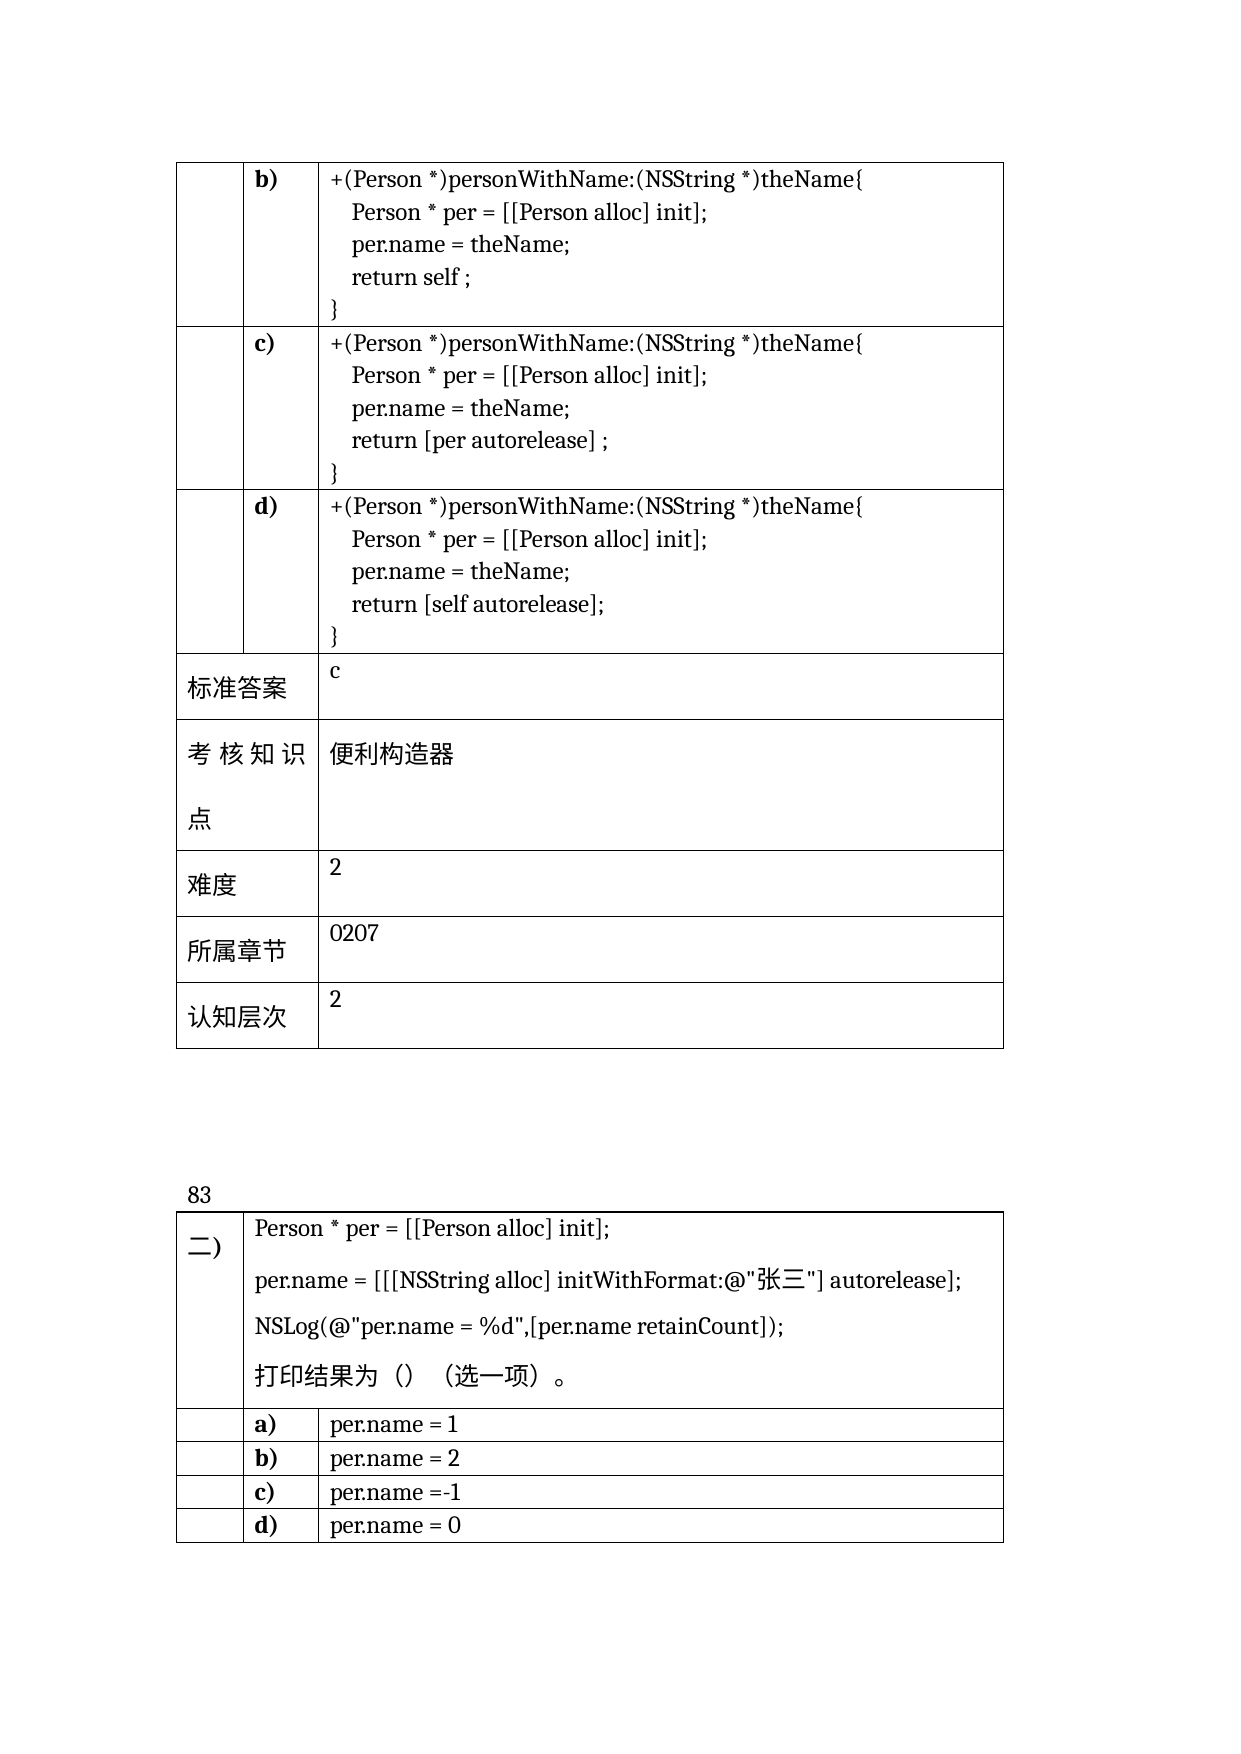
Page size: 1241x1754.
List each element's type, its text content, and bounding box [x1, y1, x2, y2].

text 83 [187, 1179, 1053, 1211]
table_cell d) [244, 490, 318, 653]
table_cell +(Person *)personWithName:(NSString *)theName{ Person * per = [[Person alloc] init]; per.name = theName; return [per autorelease] ; } [319, 327, 1003, 489]
table_cell +(Person *)personWithName:(NSString *)theName{ Person * per = [[Person alloc] init]; per.name = theName; return [self autorelease]; } [319, 490, 1003, 653]
table_cell c [319, 654, 1003, 719]
table_cell [177, 1509, 243, 1542]
table_cell [177, 490, 243, 653]
table_cell [177, 1442, 243, 1474]
table_cell per.name = 2 [319, 1442, 1003, 1474]
table_cell 标准答案 [177, 654, 318, 719]
table_cell 所属章节 [177, 917, 318, 982]
table_cell [177, 1476, 243, 1508]
table_header 二) [177, 1213, 243, 1407]
table_cell per.name =-1 [319, 1476, 1003, 1508]
table_cell 认知层次 [177, 983, 318, 1048]
table_cell 考核知识点 [177, 720, 318, 850]
table_cell 2 [319, 851, 1003, 916]
table_cell c) [244, 327, 318, 489]
table_cell per.name = 0 [319, 1509, 1003, 1542]
table_cell d) [244, 1509, 318, 1542]
table_header Person * per = [[Person alloc] init]; per.name = [[[NSString alloc] initWithFormat:@"张三"] autorelease]; NSLog(@"per.name = %d",[per.name retainCount]); 打印结果为（）（选一项）。 [244, 1213, 1003, 1407]
table_cell a) [244, 1409, 318, 1441]
table_cell per.name = 1 [319, 1409, 1003, 1441]
table_cell +(Person *)personWithName:(NSString *)theName{ Person * per = [[Person alloc] init]; per.name = theName; return self ; } [319, 163, 1003, 326]
table_cell b) [244, 163, 318, 326]
table_cell b) [244, 1442, 318, 1474]
table_cell [177, 1409, 243, 1441]
table_cell 2 [319, 983, 1003, 1048]
table_cell c) [244, 1476, 318, 1508]
table_cell 0207 [319, 917, 1003, 982]
table_cell 便利构造器 [319, 720, 1003, 850]
table_cell [177, 327, 243, 489]
table_cell [177, 163, 243, 326]
table_cell 难度 [177, 851, 318, 916]
